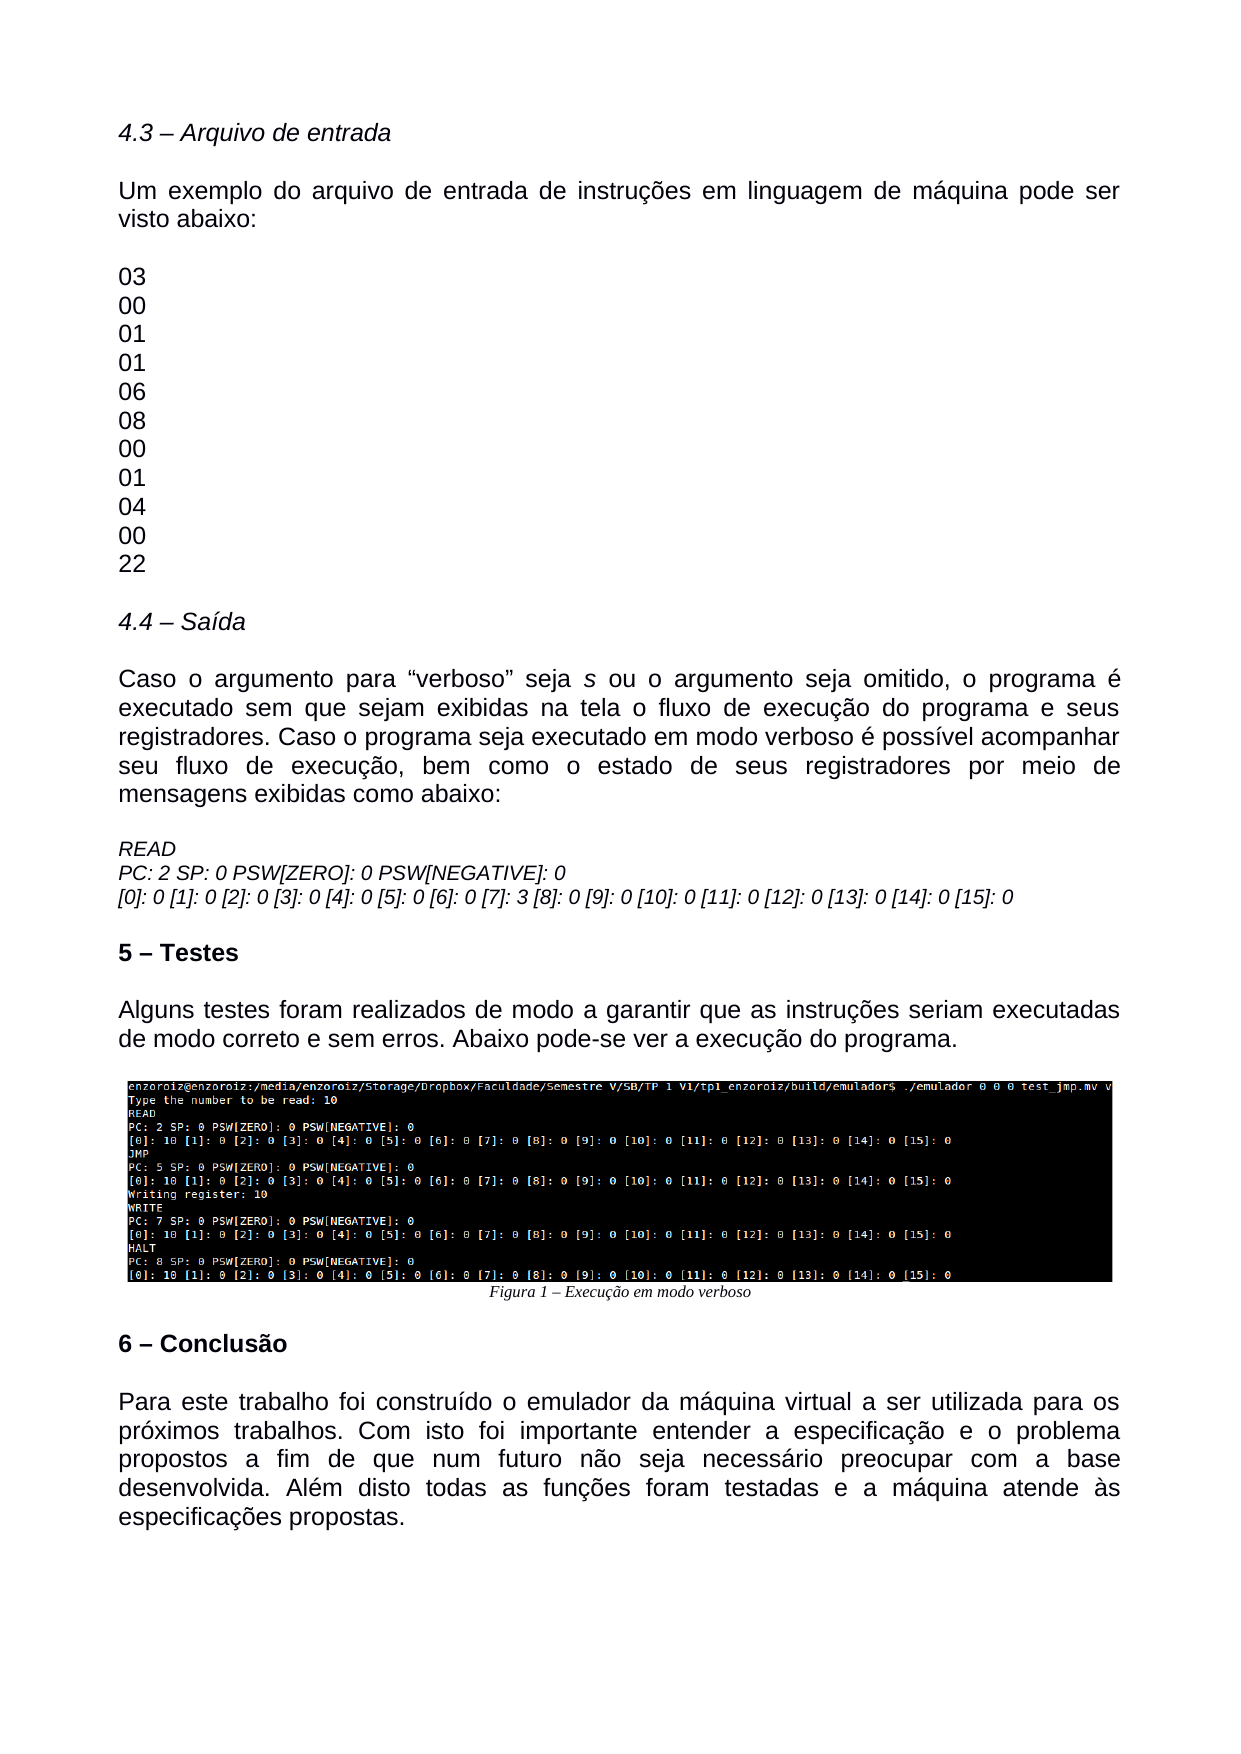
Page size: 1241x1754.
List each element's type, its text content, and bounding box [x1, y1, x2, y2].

text [0]: 0 [1]: 0 [2]: 0 [3]: 0 [4]: 0 [5]: 0 [6]: 0 [7]: 3 [8]: 0 [9]: 0 [10]: 0 [11]: 0 [12]: 0 [13]: 0 [14]: 0 [15]: 0 [118, 885, 1122, 909]
text 6 – Conclusão [118, 1329, 1122, 1358]
text Caso o argumento para “verboso” seja s ou o argumento seja omitido, o programa é executado sem que sejam exibidas na tela o fluxo de execução do programa e seus registradores. Caso o programa seja executado em modo verboso é possível acompanhar seu fluxo de execução, bem como o estado de seus registradores por meio de mensagens exibidas como abaixo: [118, 664, 1122, 808]
text 06 [118, 377, 1122, 406]
text Alguns testes foram realizados de modo a garantir que as instruções seriam executadas de modo correto e sem erros. Abaixo pode-se ver a execução do programa. [118, 995, 1122, 1052]
text 03 [118, 262, 1122, 291]
text 00 [118, 291, 1122, 319]
text 22 [118, 549, 1122, 578]
text 08 [118, 406, 1122, 434]
picture [127, 1081, 1113, 1282]
text Para este trabalho foi construído o emulador da máquina virtual a ser utilizada para os próximos trabalhos. Com isto foi importante entender a especificação e o problema propostos a fim de que num futuro não seja necessário preocupar com a base desenvolvida. Além disto todas as funções foram testadas e a máquina atende às especificações propostas. [118, 1387, 1122, 1531]
text 01 [118, 348, 1122, 377]
text 5 – Testes [118, 937, 1122, 966]
text Um exemplo do arquivo de entrada de instruções em linguagem de máquina pode ser visto abaixo: [118, 176, 1122, 233]
text 00 [118, 434, 1122, 463]
text 01 [118, 319, 1122, 348]
text PC: 2 SP: 0 PSW[ZERO]: 0 PSW[NEGATIVE]: 0 [118, 861, 1122, 885]
text 4.3 – Arquivo de entrada [118, 118, 1122, 147]
text 4.4 – Saída [118, 607, 1122, 636]
text 00 [118, 521, 1122, 549]
text 04 [118, 492, 1122, 521]
text 01 [118, 463, 1122, 492]
text READ [118, 837, 1122, 861]
